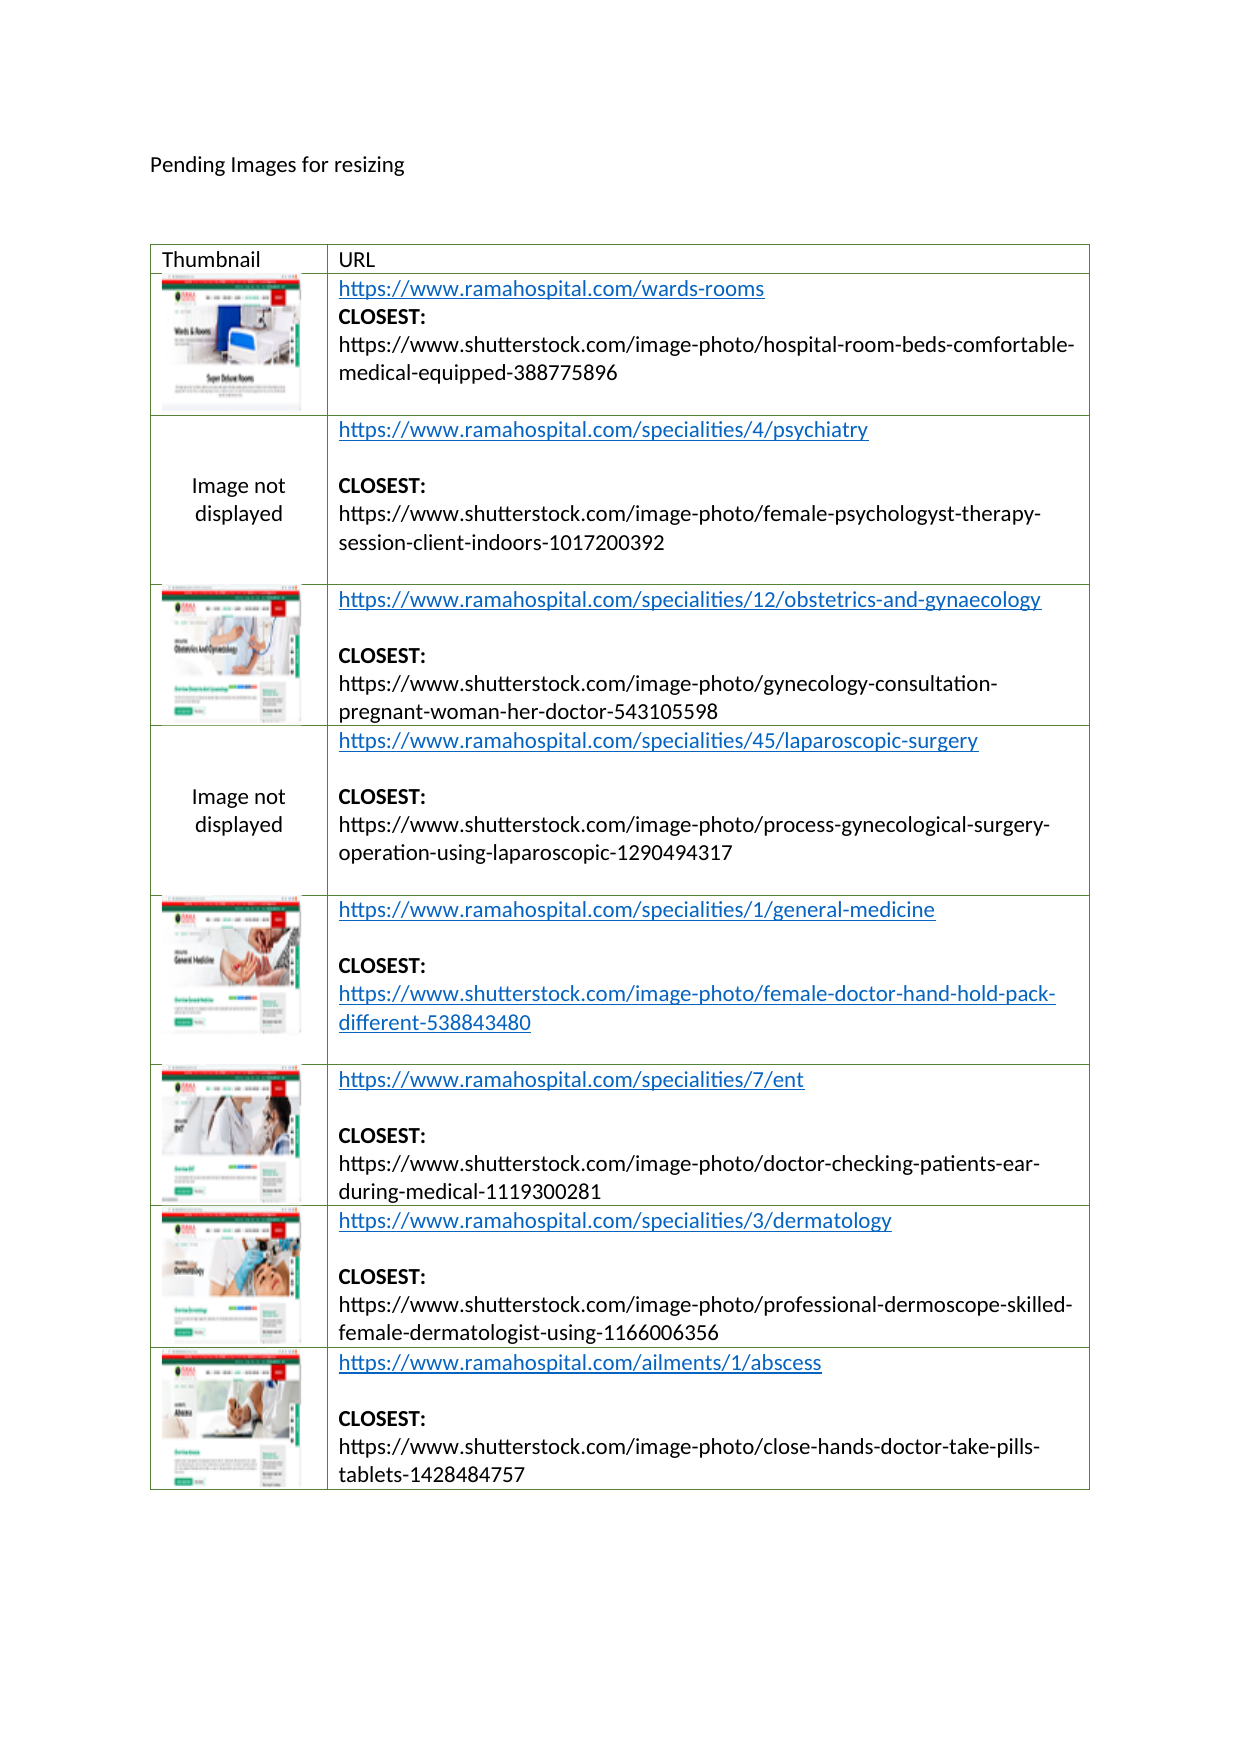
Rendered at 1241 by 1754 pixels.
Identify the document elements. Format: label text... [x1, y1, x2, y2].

table_cell [151, 896, 327, 1064]
table_cell Image not displayed [151, 726, 327, 894]
table_cell [151, 1348, 161, 1489]
table_cell [151, 1065, 161, 1205]
text Pending Images for resizing [150, 150, 1090, 178]
table_cell https://www.ramahospital.com/specialities/1/general-medicine CLOSEST: https://www.shutterstock.com/image-photo/female-doctor-hand-hold-pack-different-538843480 [328, 896, 1089, 1064]
table_header URL [328, 245, 1089, 273]
table_cell https://www.ramahospital.com/specialities/45/laparoscopic-surgery CLOSEST: https://www.shutterstock.com/image-photo/process-gynecological-surgery-operation-using-laparoscopic-1290494317 [328, 726, 1089, 894]
table_cell https://www.ramahospital.com/specialities/7/ent CLOSEST: https://www.shutterstock.com/image-photo/doctor-checking-patients-ear-during-medical-1119300281 [328, 1065, 1089, 1205]
table_header Thumbnail [151, 245, 327, 273]
table_cell https://www.ramahospital.com/specialities/4/psychiatry CLOSEST: https://www.shutterstock.com/image-photo/female-psychologyst-therapy-session-client-indoors-1017200392 [328, 416, 1089, 584]
table_cell [151, 274, 161, 414]
table_cell https://www.ramahospital.com/wards-rooms CLOSEST: https://www.shutterstock.com/image-photo/hospital-room-beds-comfortable-medical-equipped-388775896 [328, 274, 1089, 414]
table_cell Image not displayed [151, 416, 327, 584]
table_cell [303, 585, 327, 725]
table_cell [303, 1348, 327, 1489]
table_cell [151, 1206, 161, 1347]
table_cell https://www.ramahospital.com/specialities/12/obstetrics-and-gynaecology CLOSEST: https://www.shutterstock.com/image-photo/gynecology-consultation-pregnant-woman-her-doctor-543105598 [328, 585, 1089, 725]
table_cell https://www.ramahospital.com/specialities/3/dermatology CLOSEST: https://www.shutterstock.com/image-photo/professional-dermoscope-skilled-female-dermatologist-using-1166006356 [328, 1206, 1089, 1347]
table_cell [151, 585, 161, 725]
table_cell [303, 1065, 327, 1205]
table_cell https://www.ramahospital.com/ailments/1/abscess CLOSEST: https://www.shutterstock.com/image-photo/close-hands-doctor-take-pills-tablets-1428484757 [328, 1348, 1089, 1489]
table_cell [303, 1206, 327, 1347]
table_cell [303, 274, 327, 414]
